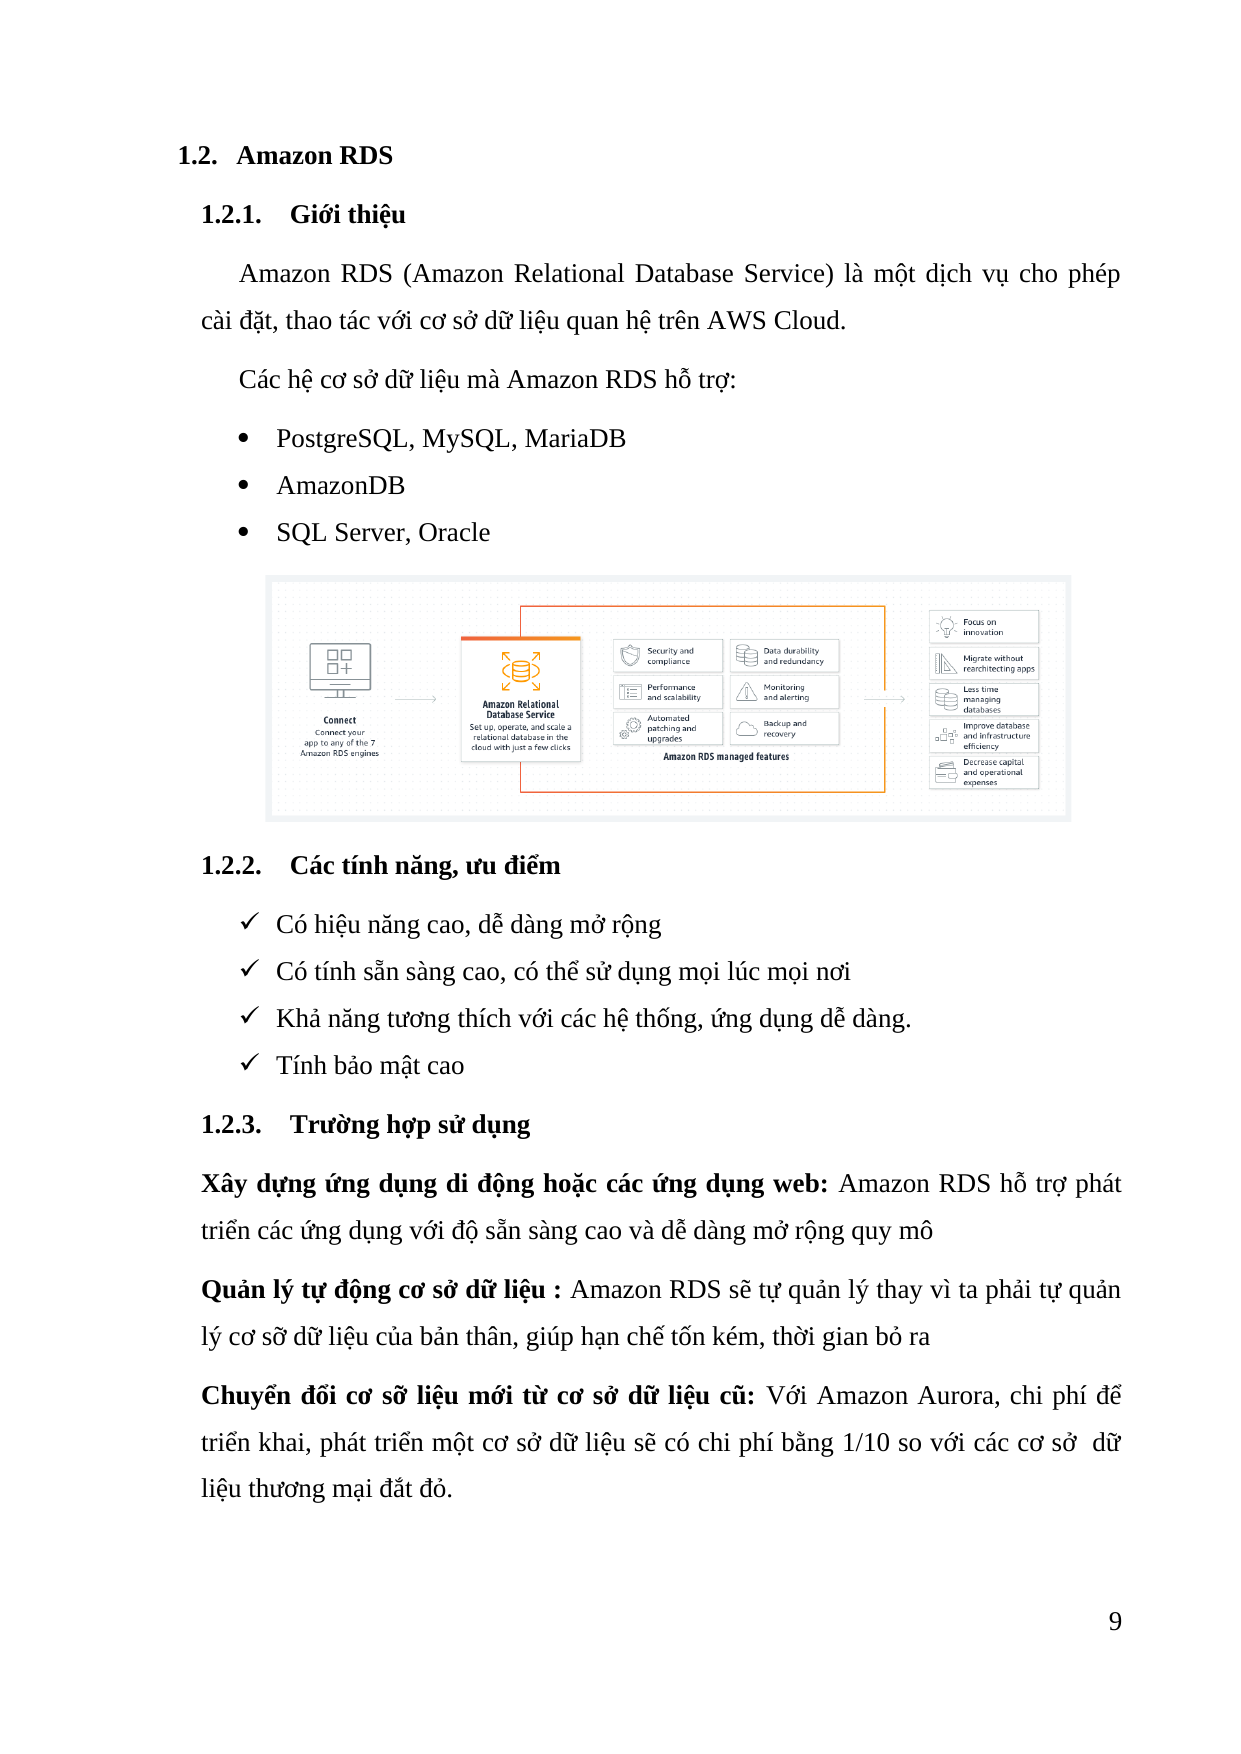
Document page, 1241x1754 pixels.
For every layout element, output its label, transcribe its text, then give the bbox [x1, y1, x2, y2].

list Có tính sẵn sàng cao, có thể sử dụng mọi lúc mọi nơi [238, 955, 1122, 987]
subtitle Trường hợp sử dụng [201, 1108, 1122, 1139]
text Chuyển đổi cơ sỡ liệu mới từ cơ sở dữ liệu cũ: Với Amazon Aurora, chi phí để triển khai, phát triển một cơ sở dữ liệu sẽ có chi phí bằng 1/10 so với các cơ sở dữ liệu thương mại đắt đỏ. [201, 1379, 1122, 1504]
subtitle Amazon RDS [177, 139, 1122, 170]
subtitle Các tính năng, ưu điểm [201, 849, 1122, 880]
list Có hiệu năng cao, dễ dàng mở rộng [238, 908, 1122, 940]
picture [265, 575, 1072, 822]
list PostgreSQL, MySQL, MariaDB [239, 422, 1122, 453]
text Các hệ cơ sở dữ liệu mà Amazon RDS hỗ trợ: [201, 363, 1122, 394]
list Tính bảo mật cao [238, 1049, 1122, 1080]
text Xây dựng ứng dụng di động hoặc các ứng dụng web: Amazon RDS hỗ trợ phát triển các ứng dụng với độ sẵn sàng cao và dễ dàng mở rộng quy mô [201, 1168, 1122, 1245]
text Amazon RDS (Amazon Relational Database Service) là một dịch vụ cho phép cài đặt, thao tác với cơ sở dữ liệu quan hệ trên AWS Cloud. [201, 257, 1122, 335]
text Quản lý tự động cơ sở dữ liệu : Amazon RDS sẽ tự quản lý thay vì ta phải tự quản lý cơ sỡ dữ liệu của bản thân, giúp hạn chế tốn kém, thời gian bỏ ra [201, 1273, 1122, 1351]
list Khả năng tương thích với các hệ thống, ứng dụng dễ dàng. [238, 1002, 1122, 1033]
list SQL Server, Oracle [239, 516, 1122, 547]
list AmazonDB [239, 469, 1122, 500]
subtitle Giới thiệu [201, 198, 1122, 229]
